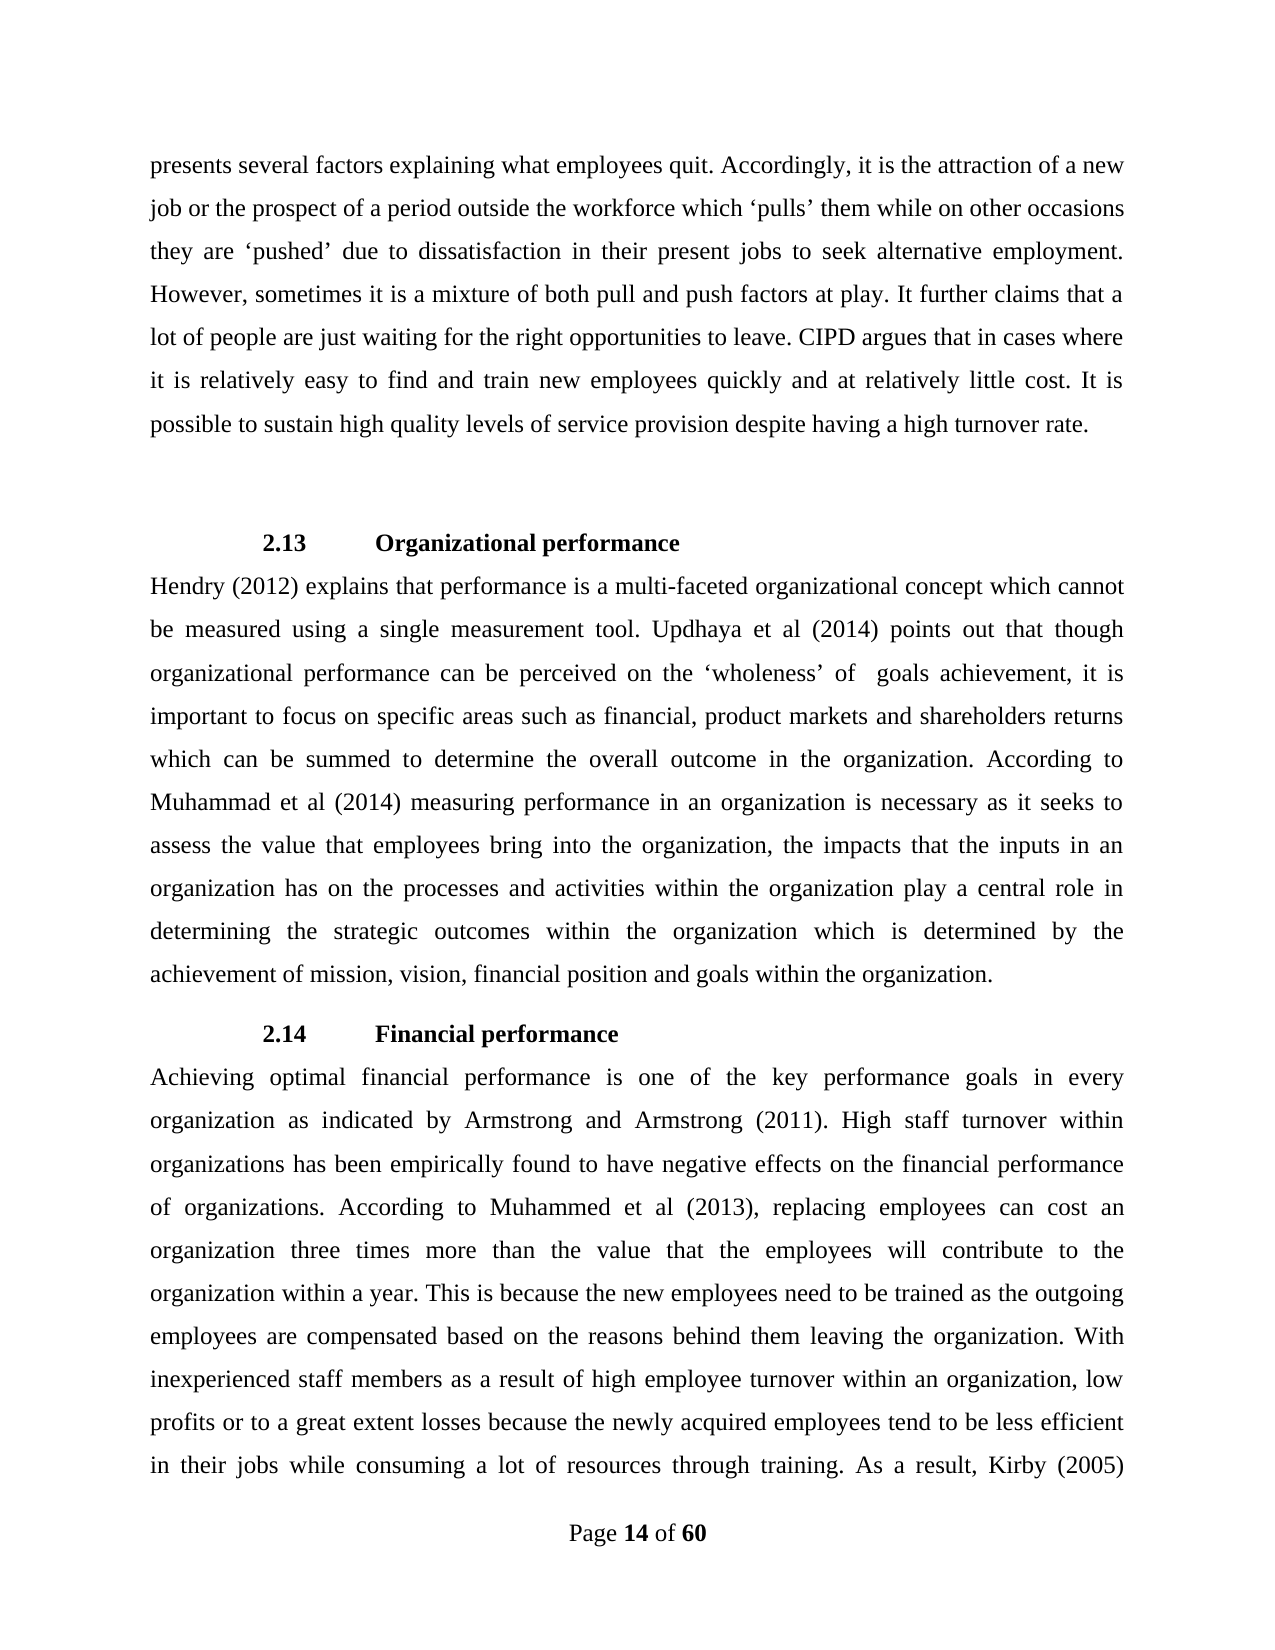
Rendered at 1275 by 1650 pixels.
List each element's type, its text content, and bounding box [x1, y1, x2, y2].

subtitle Financial performance [262, 1019, 1125, 1048]
subtitle Organizational performance [262, 528, 1125, 557]
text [150, 150, 1125, 437]
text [150, 1062, 1125, 1479]
text Hendry (2012) explains that performance is a multi-faceted organizational concept which cannot be measured using a single measurement tool. Updhaya et al (2014) points out that though organizational performance can be perceived on the ‘wholeness’ of goals achievement, it is important to focus on specific areas such as financial, product markets and shareholders returns which can be summed to determine the overall outcome in the organization. According to Muhammad et al (2014) measuring performance in an organization is necessary as it seeks to assess the value that employees bring into the organization, the impacts that the inputs in an organization has on the processes and activities within the organization play a central role in determining the strategic outcomes within the organization which is determined by the achievement of mission, vision, financial position and goals within the organization. [150, 571, 1125, 988]
